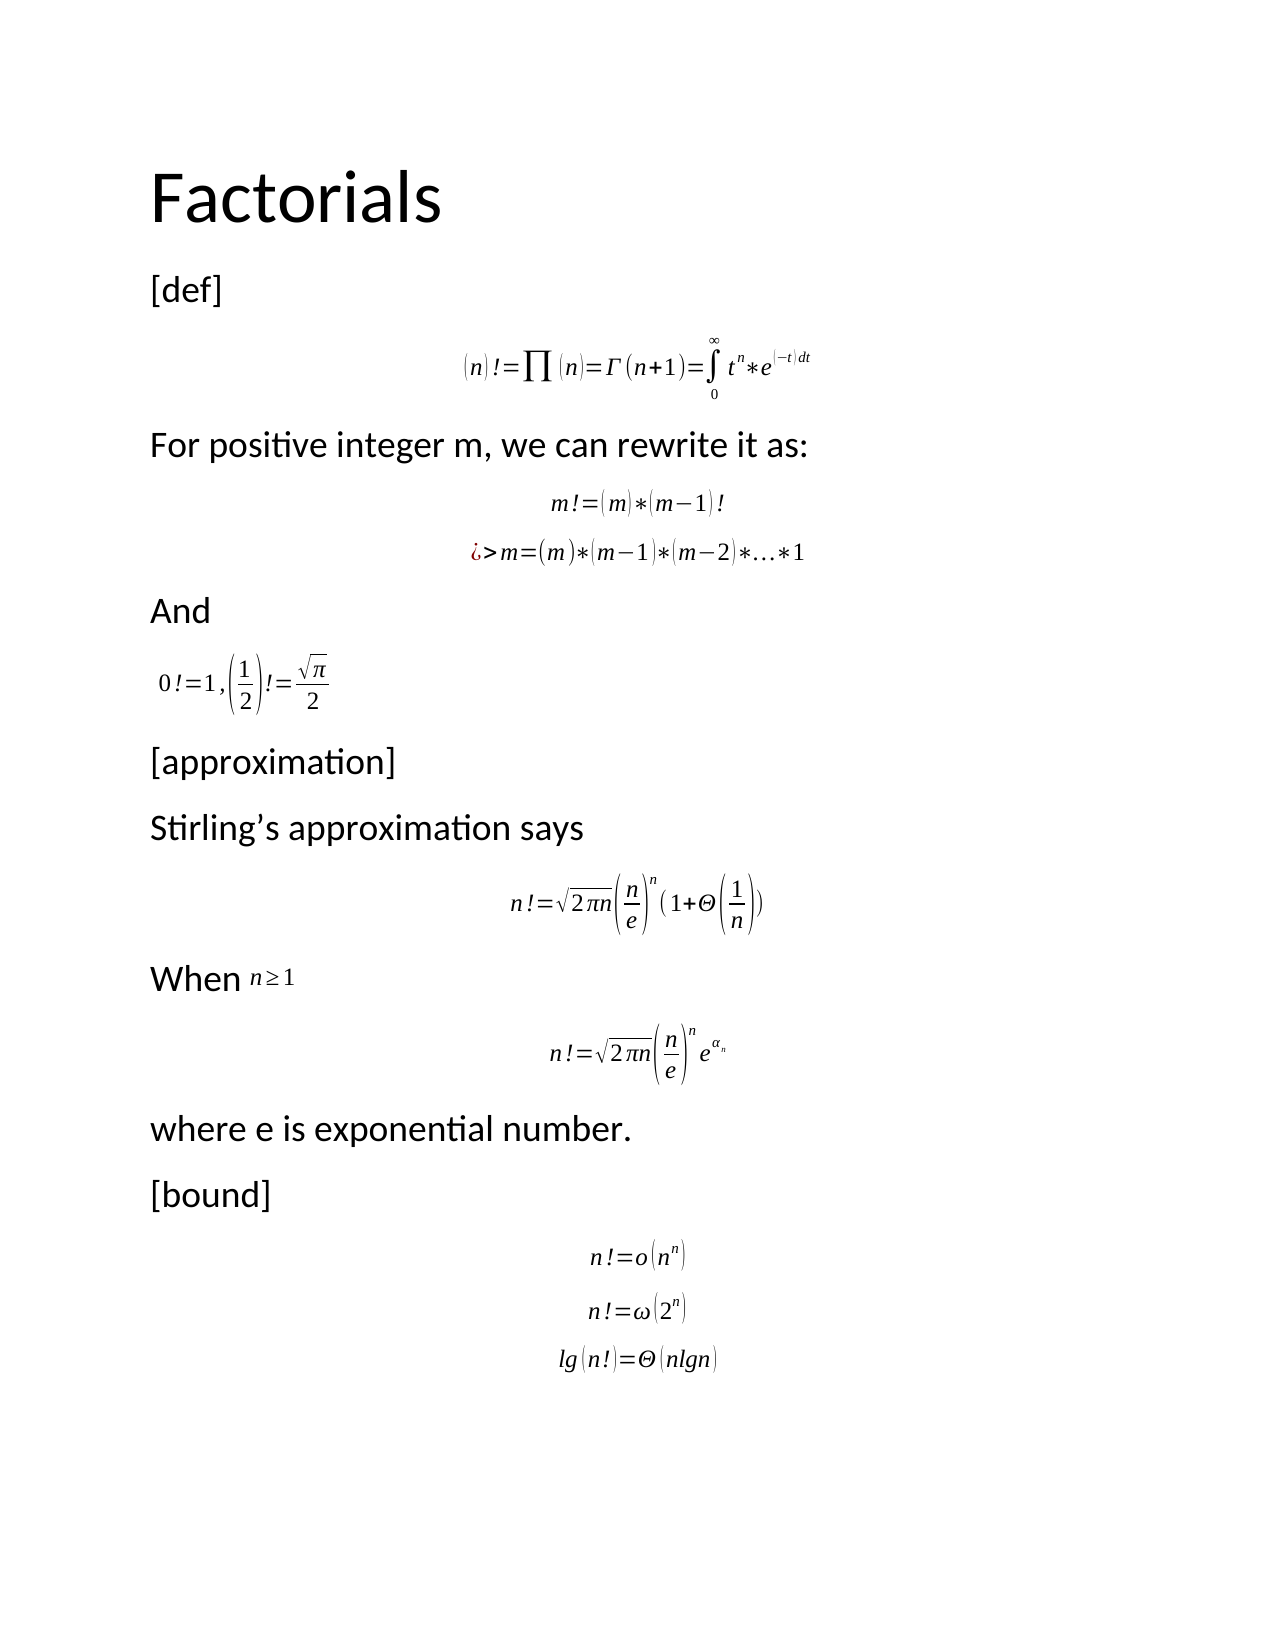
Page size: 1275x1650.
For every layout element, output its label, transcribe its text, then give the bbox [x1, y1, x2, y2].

text When [150, 955, 1125, 1001]
text [def] [150, 266, 1125, 311]
text [approximation] [150, 738, 1125, 784]
text [bound] [150, 1171, 1125, 1217]
text Factorials [150, 150, 1125, 242]
text Stirling’s approximation says [150, 804, 1125, 850]
text where e is exponential number. [150, 1105, 1125, 1151]
text And [150, 587, 1125, 632]
text For positive integer m, we can rewrite it as: [150, 421, 1125, 467]
